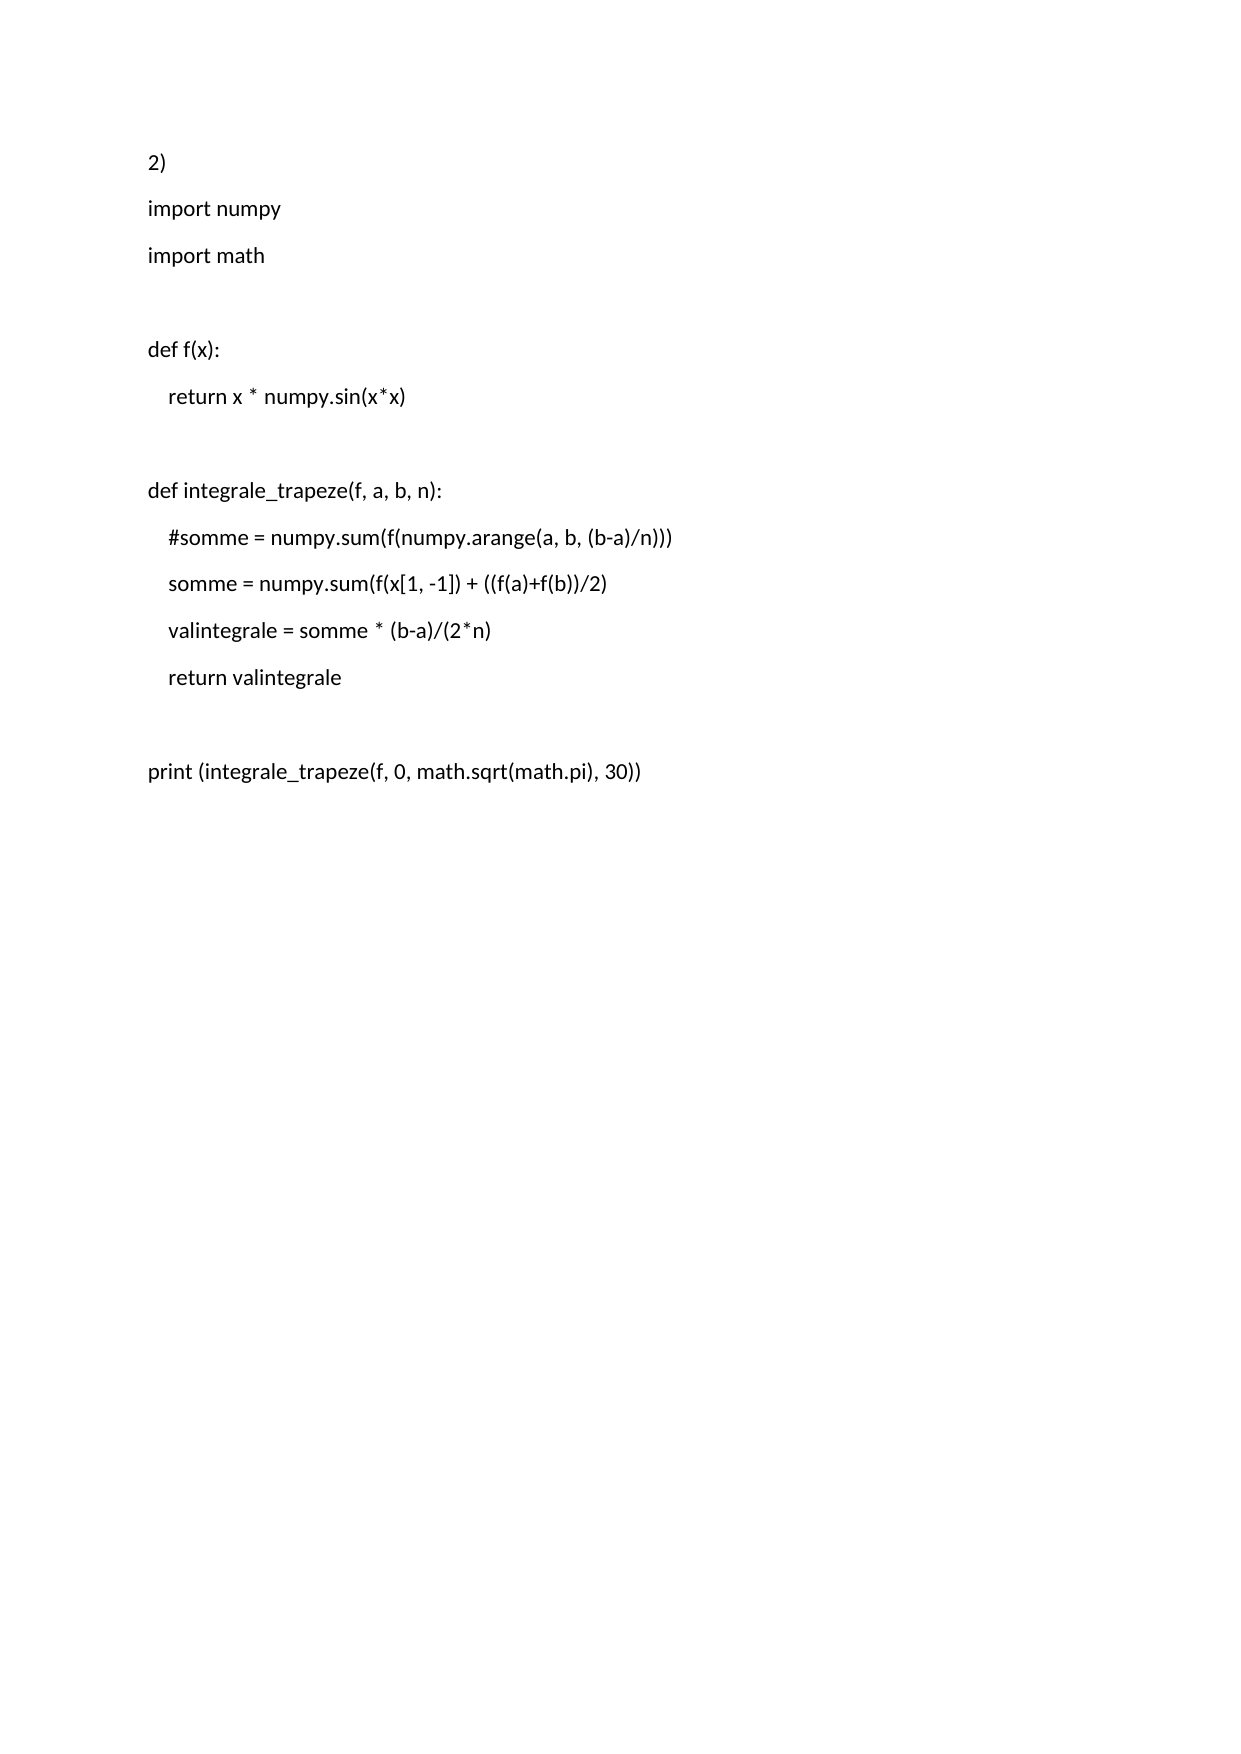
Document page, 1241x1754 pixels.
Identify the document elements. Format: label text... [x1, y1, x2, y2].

text print (integrale_trapeze(f, 0, math.sqrt(math.pi), 30)) [148, 757, 1093, 785]
text valintegrale = somme * (b-a)/(2*n) [148, 616, 1093, 644]
text import numpy [148, 194, 1093, 222]
text #somme = numpy.sum(f(numpy.arange(a, b, (b-a)/n))) [148, 523, 1093, 551]
text def integrale_trapeze(f, a, b, n): [148, 476, 1093, 504]
text return x * numpy.sin(x*x) [148, 382, 1093, 410]
text 2) [148, 148, 1093, 176]
text somme = numpy.sum(f(x[1, -1]) + ((f(a)+f(b))/2) [148, 569, 1093, 597]
text def f(x): [148, 335, 1093, 363]
text import math [148, 241, 1093, 269]
text return valintegrale [148, 663, 1093, 691]
